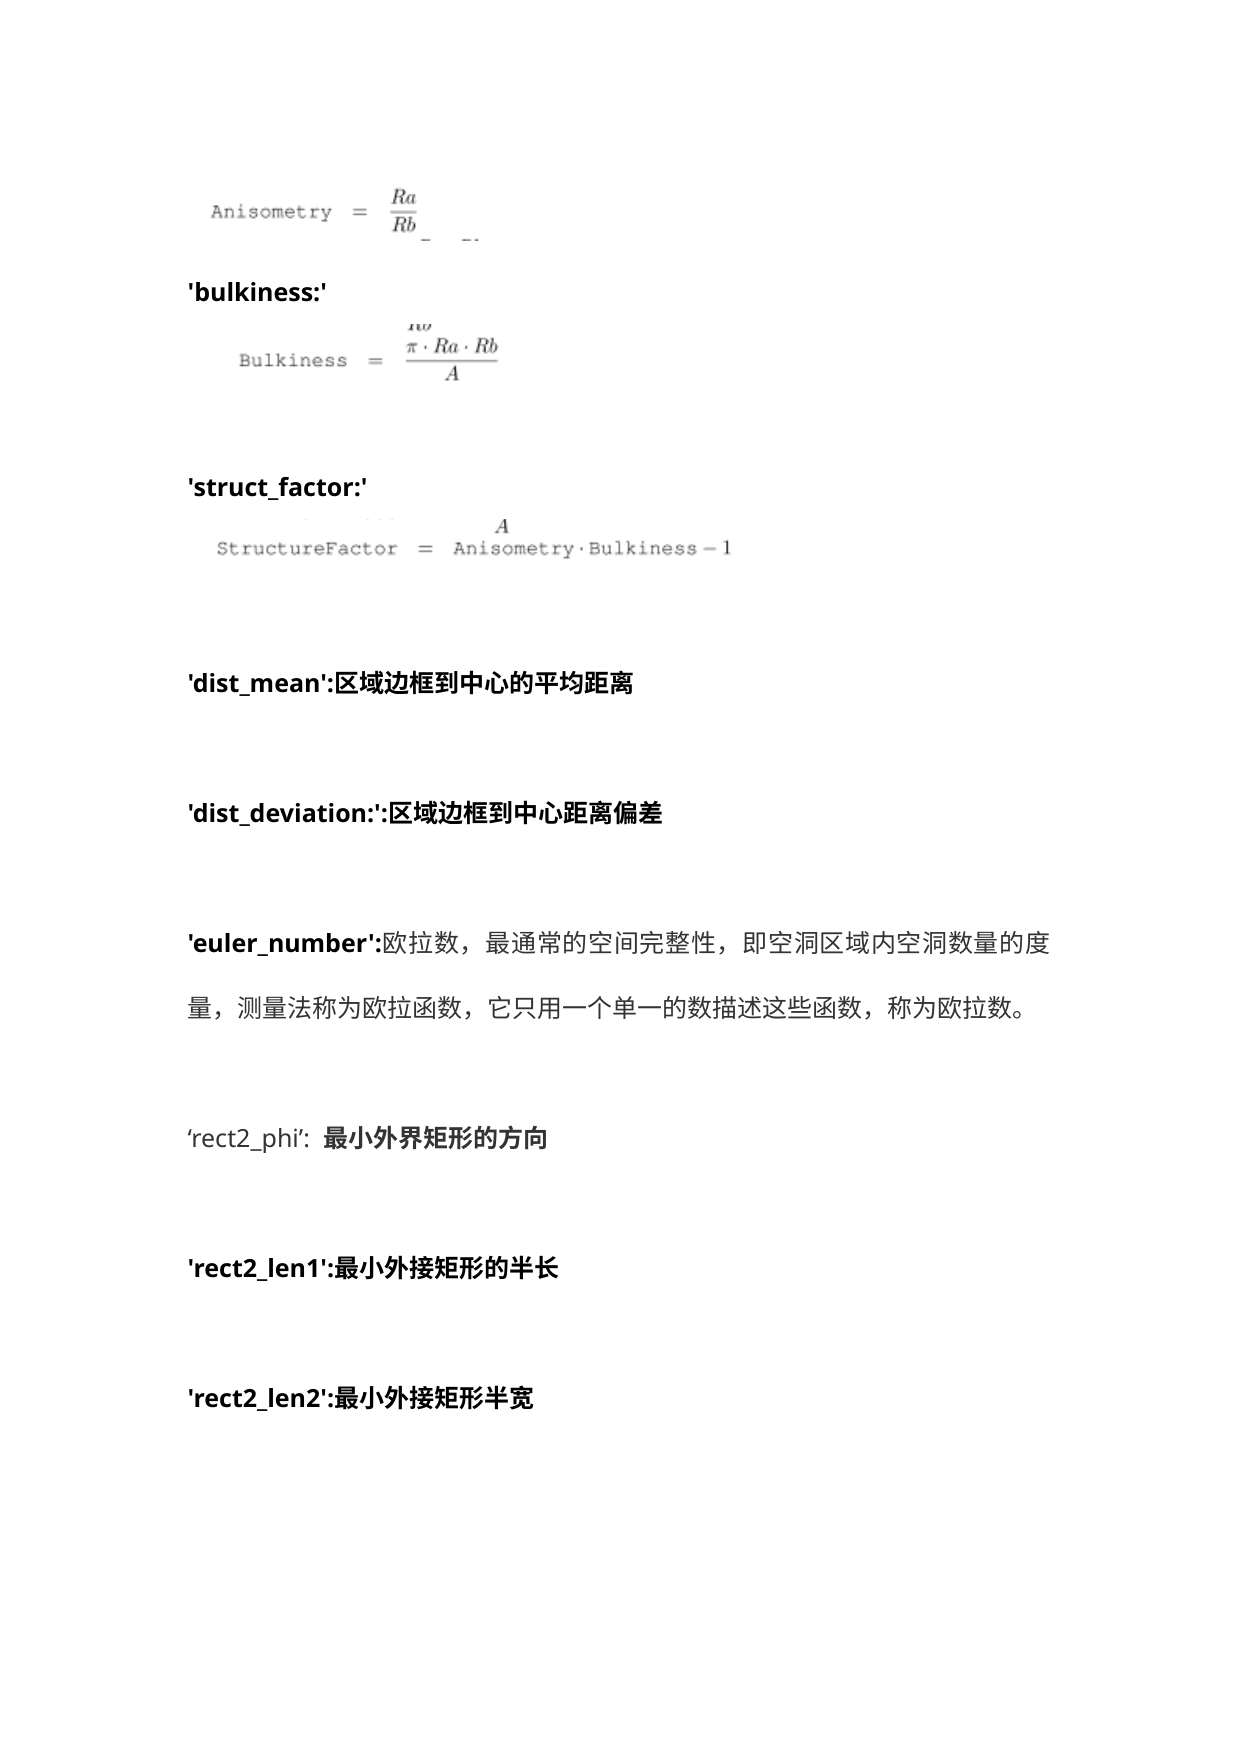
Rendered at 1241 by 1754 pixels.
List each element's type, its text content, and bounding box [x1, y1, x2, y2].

text 'dist_deviation:':区域边框到中心距离偏差 [187, 779, 1053, 844]
text 'bulkiness:' [187, 259, 1053, 324]
text ‘rect2_phi’: 最小外界矩形的方向 [187, 1104, 1053, 1169]
text 'euler_number':欧拉数，最通常的空间完整性，即空洞区域内空洞数量的度量，测量法称为欧拉函数，它只用一个单一的数描述这些函数，称为欧拉数。 [187, 909, 1053, 1039]
text 'struct_factor:' [187, 454, 1053, 519]
picture [187, 324, 580, 387]
text 'dist_mean':区域边框到中心的平均距离 [187, 649, 1053, 714]
text 'rect2_len1':最小外接矩形的半长 [187, 1234, 1053, 1299]
text 'rect2_len2':最小外接矩形半宽 [187, 1364, 1053, 1429]
picture [187, 519, 783, 581]
picture [187, 162, 486, 241]
